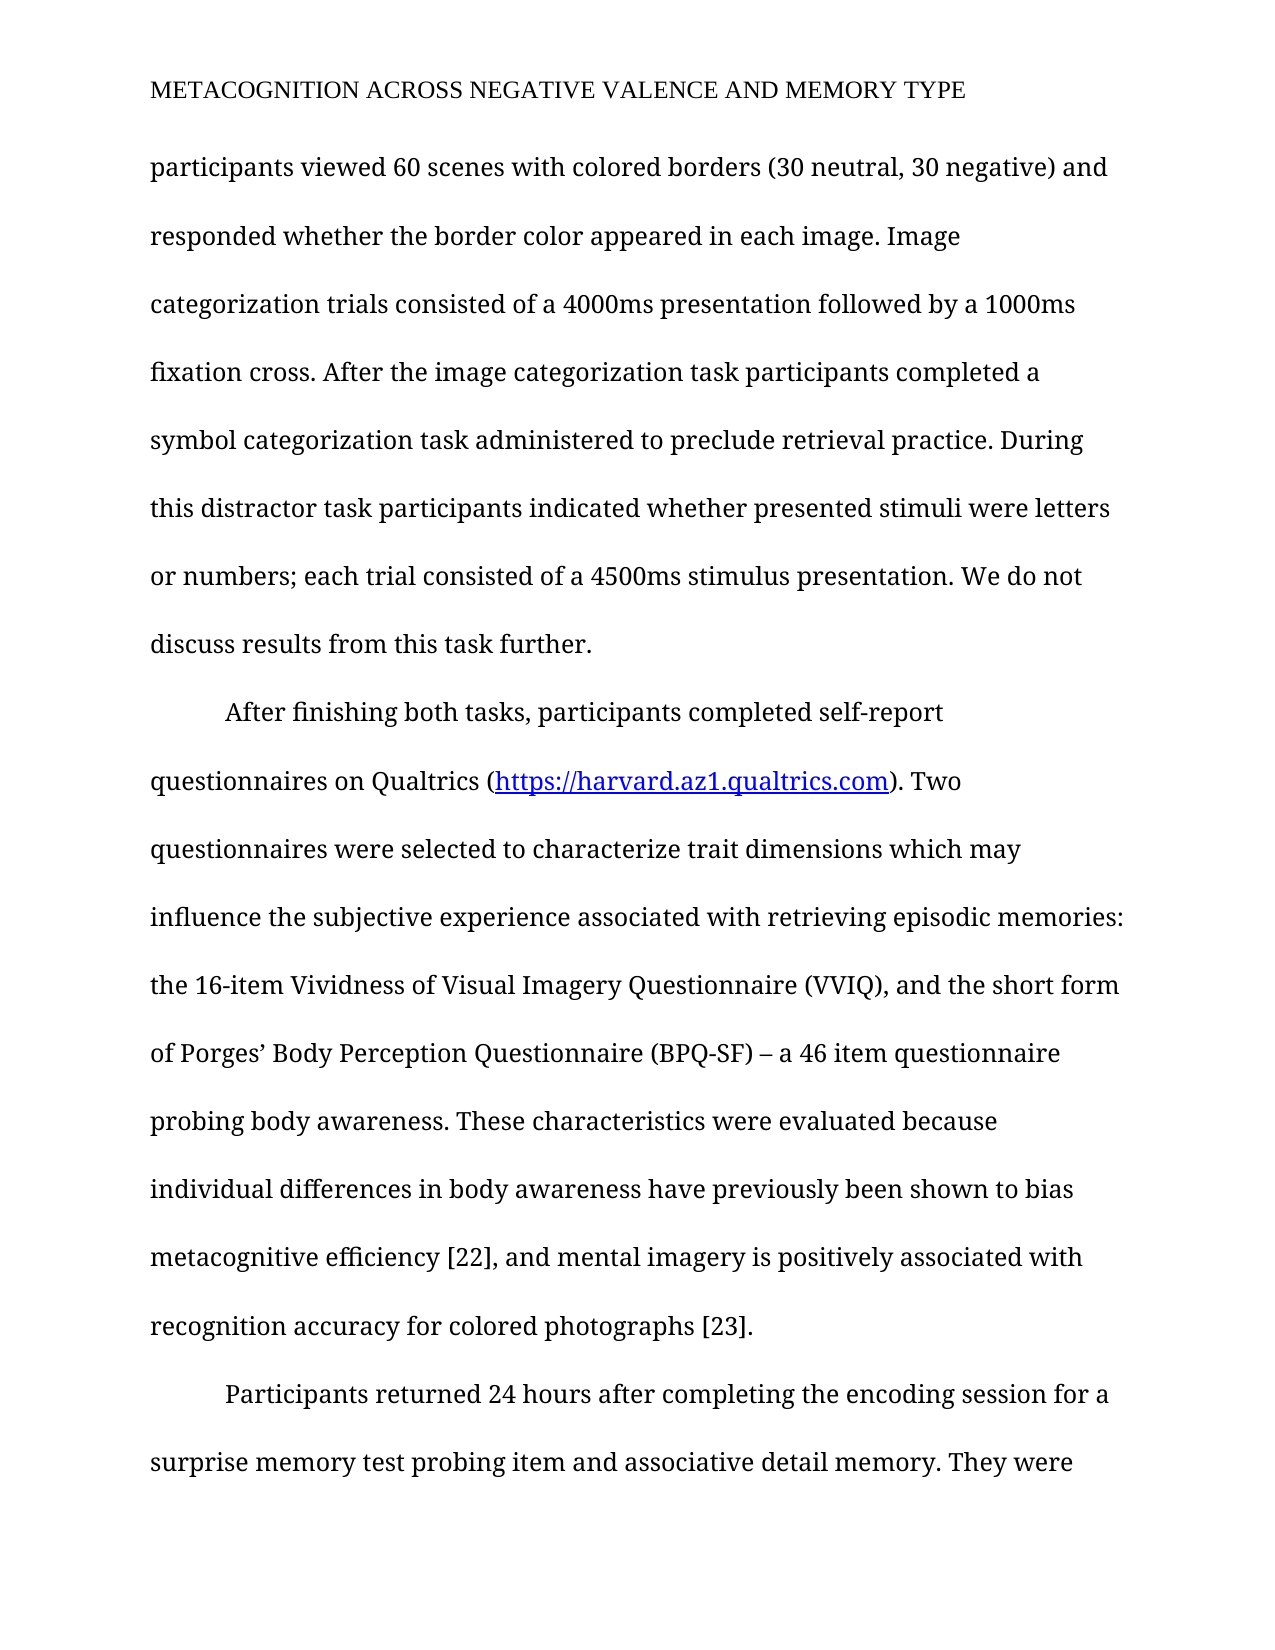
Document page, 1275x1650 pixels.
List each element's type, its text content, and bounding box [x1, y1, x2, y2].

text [150, 1376, 1125, 1478]
text After finishing both tasks, participants completed self-report questionnaires on Qualtrics (https://harvard.az1.qualtrics.com). Two questionnaires were selected to characterize trait dimensions which may influence the subjective experience associated with retrieving episodic memories: the 16-item Vividness of Visual Imagery Questionnaire (VVIQ), and the short form of Porges’ Body Perception Questionnaire (BPQ-SF) – a 46 item questionnaire probing body awareness. These characteristics were evaluated because individual differences in body awareness have previously been shown to bias metacognitive efficiency [22], and mental imagery is positively associated with recognition accuracy for colored photographs [23]. [150, 695, 1125, 1342]
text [150, 150, 1125, 661]
